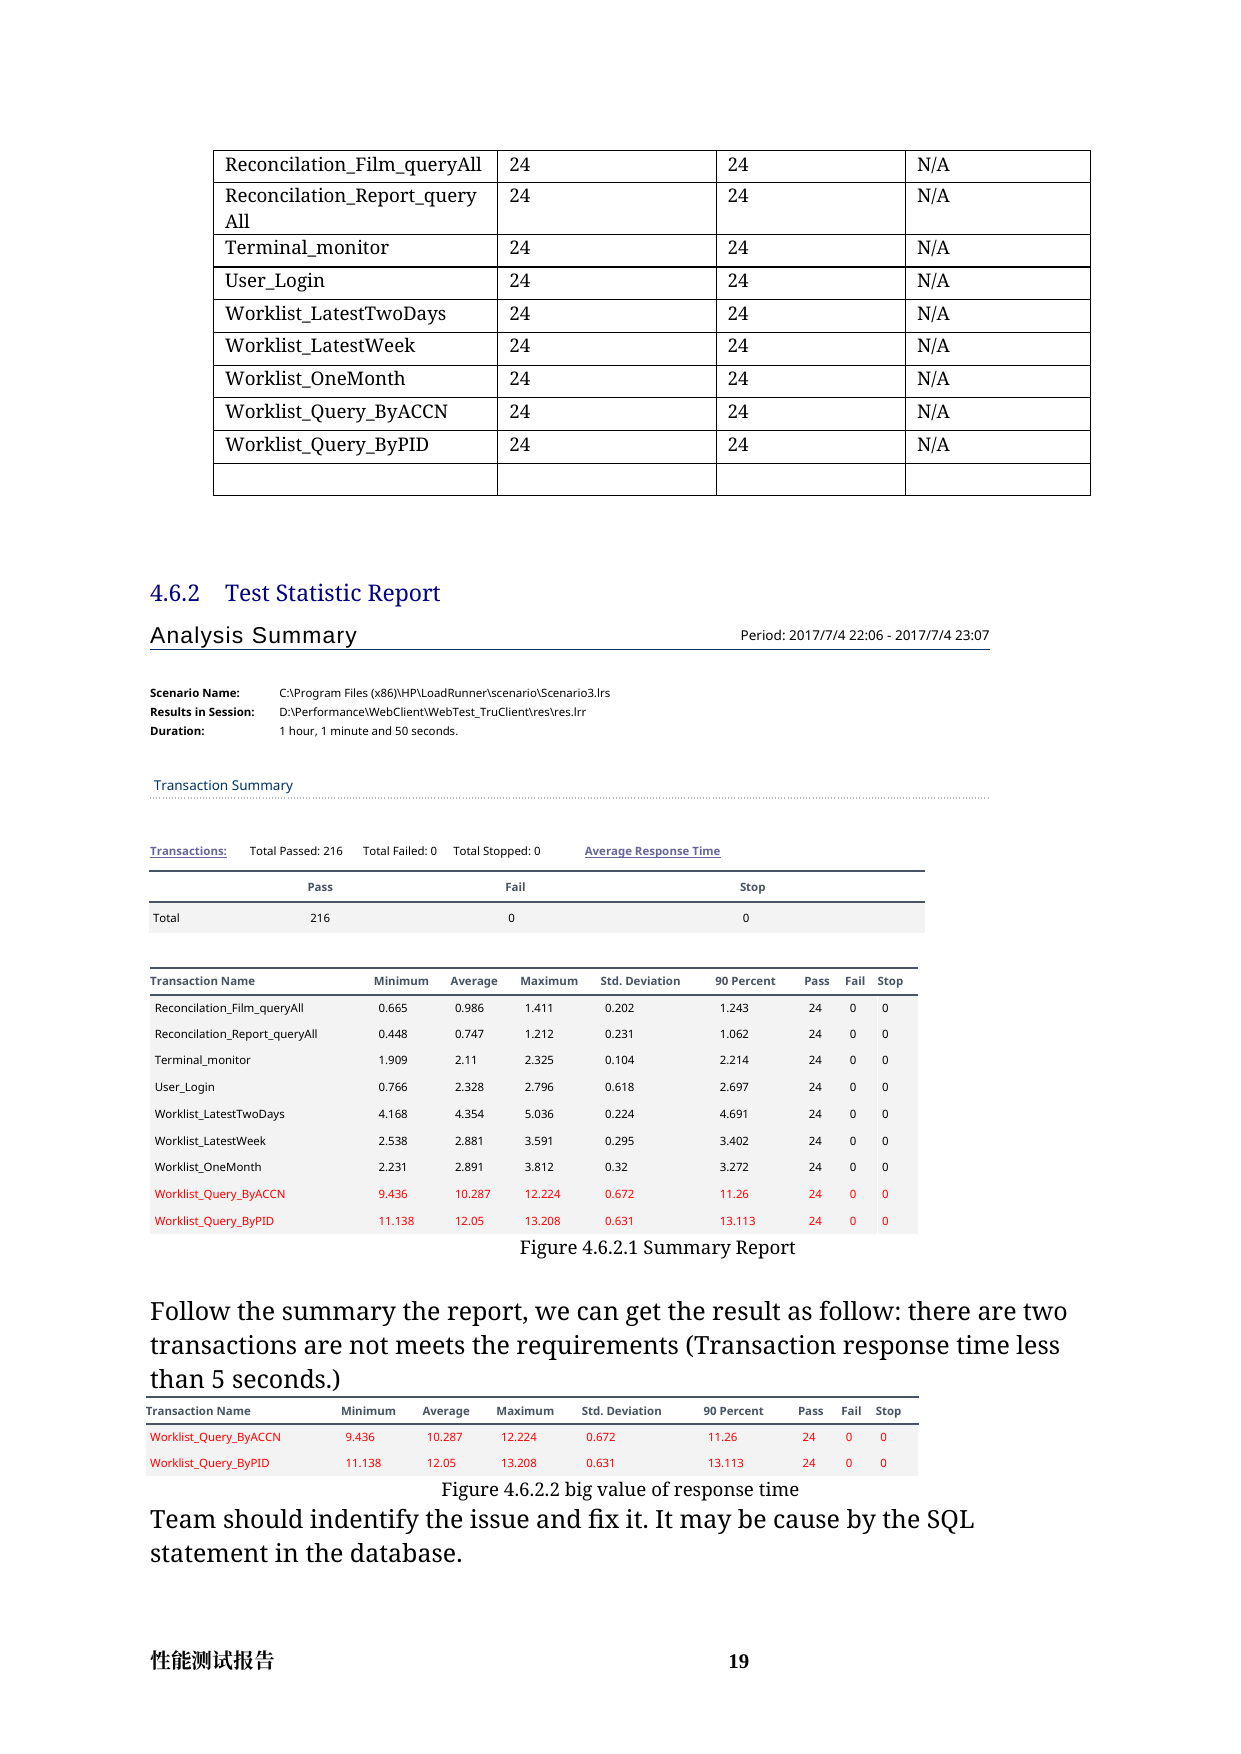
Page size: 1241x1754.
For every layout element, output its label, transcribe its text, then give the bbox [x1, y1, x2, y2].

table_cell 3.402 [715, 1127, 804, 1154]
table_cell 0.224 [600, 1101, 715, 1127]
table_cell 0 [845, 1020, 877, 1047]
table_cell [717, 464, 905, 495]
table_cell 0 [845, 1074, 877, 1101]
table_cell 24 [717, 268, 905, 299]
table_cell 11.26 [703, 1425, 798, 1450]
text Figure 4.6.2.1 Summary Report [225, 1234, 1090, 1260]
table_header Minimum [341, 1398, 422, 1423]
table_cell Worklist_LatestTwoDays [150, 1101, 374, 1127]
table_cell 13.113 [715, 1208, 804, 1234]
table_header Total Passed: 216 [248, 833, 361, 870]
table_cell 2.697 [715, 1074, 804, 1101]
table_cell 0.231 [600, 1020, 715, 1047]
table_cell Reconcilation_Report_queryAll [214, 183, 497, 234]
text Figure 4.6.2.2 big value of response time [150, 1476, 1090, 1502]
table_cell 0.747 [450, 1020, 520, 1047]
table_cell N/A [906, 235, 1090, 266]
table_cell [906, 464, 1090, 495]
table_cell Stop [738, 872, 925, 901]
table_cell Worklist_Query_ByPID [150, 1208, 374, 1234]
table_cell 24 [498, 333, 716, 364]
table_header Transaction Summary [150, 774, 989, 797]
table_cell 0 [504, 903, 738, 933]
text Team should indentify the issue and fix it. It may be cause by the SQL statement in the database. [150, 1502, 1090, 1570]
table_cell 24 [498, 366, 716, 397]
table_cell 0 [878, 1047, 918, 1074]
table_cell 0 [878, 1154, 918, 1181]
table_cell 24 [804, 1020, 845, 1047]
table_cell 11.138 [341, 1450, 422, 1476]
table_cell 10.287 [422, 1425, 496, 1450]
table_cell N/A [906, 333, 1090, 364]
table_cell 2.538 [374, 1127, 450, 1154]
table_header Analysis Summary [150, 621, 502, 649]
table_header Total Failed: 0 [361, 833, 451, 870]
table_header Period: 2017/7/4 22:06 - 2017/7/4 23:07 [503, 621, 989, 649]
table_cell 13.208 [520, 1208, 600, 1234]
table_cell 2.214 [715, 1047, 804, 1074]
table_cell Pass [306, 872, 504, 901]
table_cell 2.891 [450, 1154, 520, 1181]
table_cell 2.796 [520, 1074, 600, 1101]
table_header 90 Percent [715, 969, 804, 993]
table_cell Worklist_LatestTwoDays [214, 300, 497, 332]
table_cell [214, 464, 497, 495]
table_cell Total [149, 903, 306, 933]
table_cell 0 [845, 1101, 877, 1127]
table_cell 24 [804, 1047, 845, 1074]
table_cell 24 [717, 183, 905, 234]
table_header Average [450, 969, 520, 993]
table_header Std. Deviation [582, 1398, 703, 1423]
table_cell 0 [876, 1450, 918, 1476]
table_cell 24 [717, 431, 905, 463]
table_cell 0.618 [600, 1074, 715, 1101]
table_cell Worklist_OneMonth [214, 366, 497, 397]
table_cell 0 [845, 1154, 877, 1181]
table_cell [149, 872, 306, 901]
table_cell 24 [498, 235, 716, 266]
table_cell 0.32 [600, 1154, 715, 1181]
table_cell 1.411 [520, 996, 600, 1020]
table_cell Worklist_Query_ByACCN [150, 1181, 374, 1208]
table_cell 0 [841, 1425, 876, 1450]
table_header Average [422, 1398, 496, 1423]
table_cell Reconcilation_Film_queryAll [150, 996, 374, 1020]
table_cell 2.328 [450, 1074, 520, 1101]
table_cell 4.354 [450, 1101, 520, 1127]
table_cell 24 [804, 996, 845, 1020]
table_cell Worklist_Query_ByPID [214, 431, 497, 463]
table_cell 216 [306, 903, 504, 933]
table_header Stop [876, 1398, 918, 1423]
table_cell 0.295 [600, 1127, 715, 1154]
table_cell 12.05 [450, 1208, 520, 1234]
table_header Scenario Name: [149, 684, 277, 703]
table_cell 1.062 [715, 1020, 804, 1047]
table_cell 12.224 [496, 1425, 582, 1450]
subtitle Test Statistic Report [150, 577, 1090, 608]
table_cell 1.243 [715, 996, 804, 1020]
table_cell Results in Session: [149, 703, 277, 721]
table_cell 9.436 [341, 1425, 422, 1450]
table_cell 0.665 [374, 996, 450, 1020]
table_cell 0 [841, 1450, 876, 1476]
table_cell 1.212 [520, 1020, 600, 1047]
table_cell 0.672 [582, 1425, 703, 1450]
table_cell 24 [498, 300, 716, 332]
table_cell Reconcilation_Report_queryAll [150, 1020, 374, 1047]
table_cell N/A [906, 431, 1090, 463]
table_header Maximum [520, 969, 600, 993]
table_cell 0.104 [600, 1047, 715, 1074]
table_header C:\Program Files (x86)\HP\LoadRunner\scenario\Scenario3.lrs [278, 684, 646, 703]
table_cell 5.036 [520, 1101, 600, 1127]
table_cell N/A [906, 151, 1090, 182]
table_cell Worklist_Query_ByPID [146, 1450, 341, 1476]
table_header Fail [841, 1398, 876, 1423]
table_cell 0.631 [600, 1208, 715, 1234]
text Follow the summary the report, we can get the result as follow: there are two transactions are not meets the requirements (Transaction response time less than 5 seconds.) [150, 1294, 1090, 1396]
table_cell 1 hour, 1 minute and 50 seconds. [278, 721, 646, 740]
table_cell Terminal_monitor [150, 1047, 374, 1074]
table_cell 0.766 [374, 1074, 450, 1101]
table_cell 2.231 [374, 1154, 450, 1181]
table_cell N/A [906, 366, 1090, 397]
table_cell 24 [804, 1127, 845, 1154]
table_cell 0 [845, 996, 877, 1020]
table_header Pass [798, 1398, 841, 1423]
table_cell 4.168 [374, 1101, 450, 1127]
table_cell Terminal_monitor [214, 235, 497, 266]
table_cell 24 [717, 300, 905, 332]
table_cell 0.986 [450, 996, 520, 1020]
table_cell 24 [798, 1450, 841, 1476]
table_header Stop [878, 969, 918, 993]
table_cell 24 [717, 151, 905, 182]
table_cell 24 [804, 1154, 845, 1181]
table_cell 0 [878, 1127, 918, 1154]
table_cell N/A [906, 300, 1090, 332]
table_cell 24 [498, 431, 716, 463]
table_cell 0 [845, 1208, 877, 1234]
table_cell 24 [498, 398, 716, 430]
table_cell D:\Performance\WebClient\WebTest_TruClient\res\res.lrr [278, 703, 646, 721]
table_header Transaction Name [150, 969, 374, 993]
table_cell 0 [845, 1181, 877, 1208]
table_header Transaction Name [146, 1398, 341, 1423]
table_cell 0 [878, 1181, 918, 1208]
table_cell 2.881 [450, 1127, 520, 1154]
table_cell Worklist_Query_ByACCN [214, 398, 497, 430]
table_cell 24 [498, 183, 716, 234]
table_cell 13.113 [703, 1450, 798, 1476]
table_cell 4.691 [715, 1101, 804, 1127]
table_cell N/A [906, 398, 1090, 430]
table_cell 24 [798, 1425, 841, 1450]
table_cell Worklist_LatestWeek [150, 1127, 374, 1154]
table_cell 24 [804, 1181, 845, 1208]
table_cell 12.05 [422, 1450, 496, 1476]
table_cell 13.208 [496, 1450, 582, 1476]
table_cell [498, 464, 716, 495]
table_cell 2.325 [520, 1047, 600, 1074]
table_cell 0 [878, 1020, 918, 1047]
table_cell 24 [717, 398, 905, 430]
table_cell 0 [878, 1074, 918, 1101]
table_cell 0 [845, 1127, 877, 1154]
table_cell 12.224 [520, 1181, 600, 1208]
table_cell 0.202 [600, 996, 715, 1020]
table_cell 3.812 [520, 1154, 600, 1181]
table_cell 2.11 [450, 1047, 520, 1074]
table_cell Reconcilation_Film_queryAll [214, 151, 497, 182]
table_cell 0 [878, 996, 918, 1020]
table_cell Fail [504, 872, 738, 901]
table_header Minimum [374, 969, 450, 993]
table_cell User_Login [150, 1074, 374, 1101]
table_header Total Stopped: 0 [451, 833, 556, 870]
table_cell Worklist_LatestWeek [214, 333, 497, 364]
table_cell 0.631 [582, 1450, 703, 1476]
table_cell 10.287 [450, 1181, 520, 1208]
table_cell 0 [878, 1208, 918, 1234]
table_cell 11.26 [715, 1181, 804, 1208]
table_cell 1.909 [374, 1047, 450, 1074]
table_cell 3.591 [520, 1127, 600, 1154]
table_header Maximum [496, 1398, 582, 1423]
table_header Transactions: [149, 833, 248, 870]
table_cell 24 [498, 268, 716, 299]
table_cell N/A [906, 183, 1090, 234]
table_header Average Response Time [556, 833, 921, 870]
table_cell Worklist_Query_ByACCN [146, 1425, 341, 1450]
table_cell 11.138 [374, 1208, 450, 1234]
table_cell 9.436 [374, 1181, 450, 1208]
table_cell 24 [717, 366, 905, 397]
table_cell 0 [876, 1425, 918, 1450]
table_header Fail [845, 969, 877, 993]
table_cell 0.448 [374, 1020, 450, 1047]
table_cell 24 [804, 1208, 845, 1234]
table_cell 0 [878, 1101, 918, 1127]
table_cell 24 [804, 1074, 845, 1101]
table_cell 3.272 [715, 1154, 804, 1181]
table_cell 24 [717, 235, 905, 266]
table_cell Worklist_OneMonth [150, 1154, 374, 1181]
table_header 90 Percent [703, 1398, 798, 1423]
table_cell N/A [906, 268, 1090, 299]
table_cell 0 [845, 1047, 877, 1074]
table_header Pass [804, 969, 845, 993]
table_cell 24 [498, 151, 716, 182]
table_cell 0.672 [600, 1181, 715, 1208]
table_header Std. Deviation [600, 969, 715, 993]
table_cell 0 [738, 903, 925, 933]
table_cell 24 [717, 333, 905, 364]
table_cell Duration: [149, 721, 277, 740]
table_cell User_Login [214, 268, 497, 299]
table_cell 24 [804, 1101, 845, 1127]
